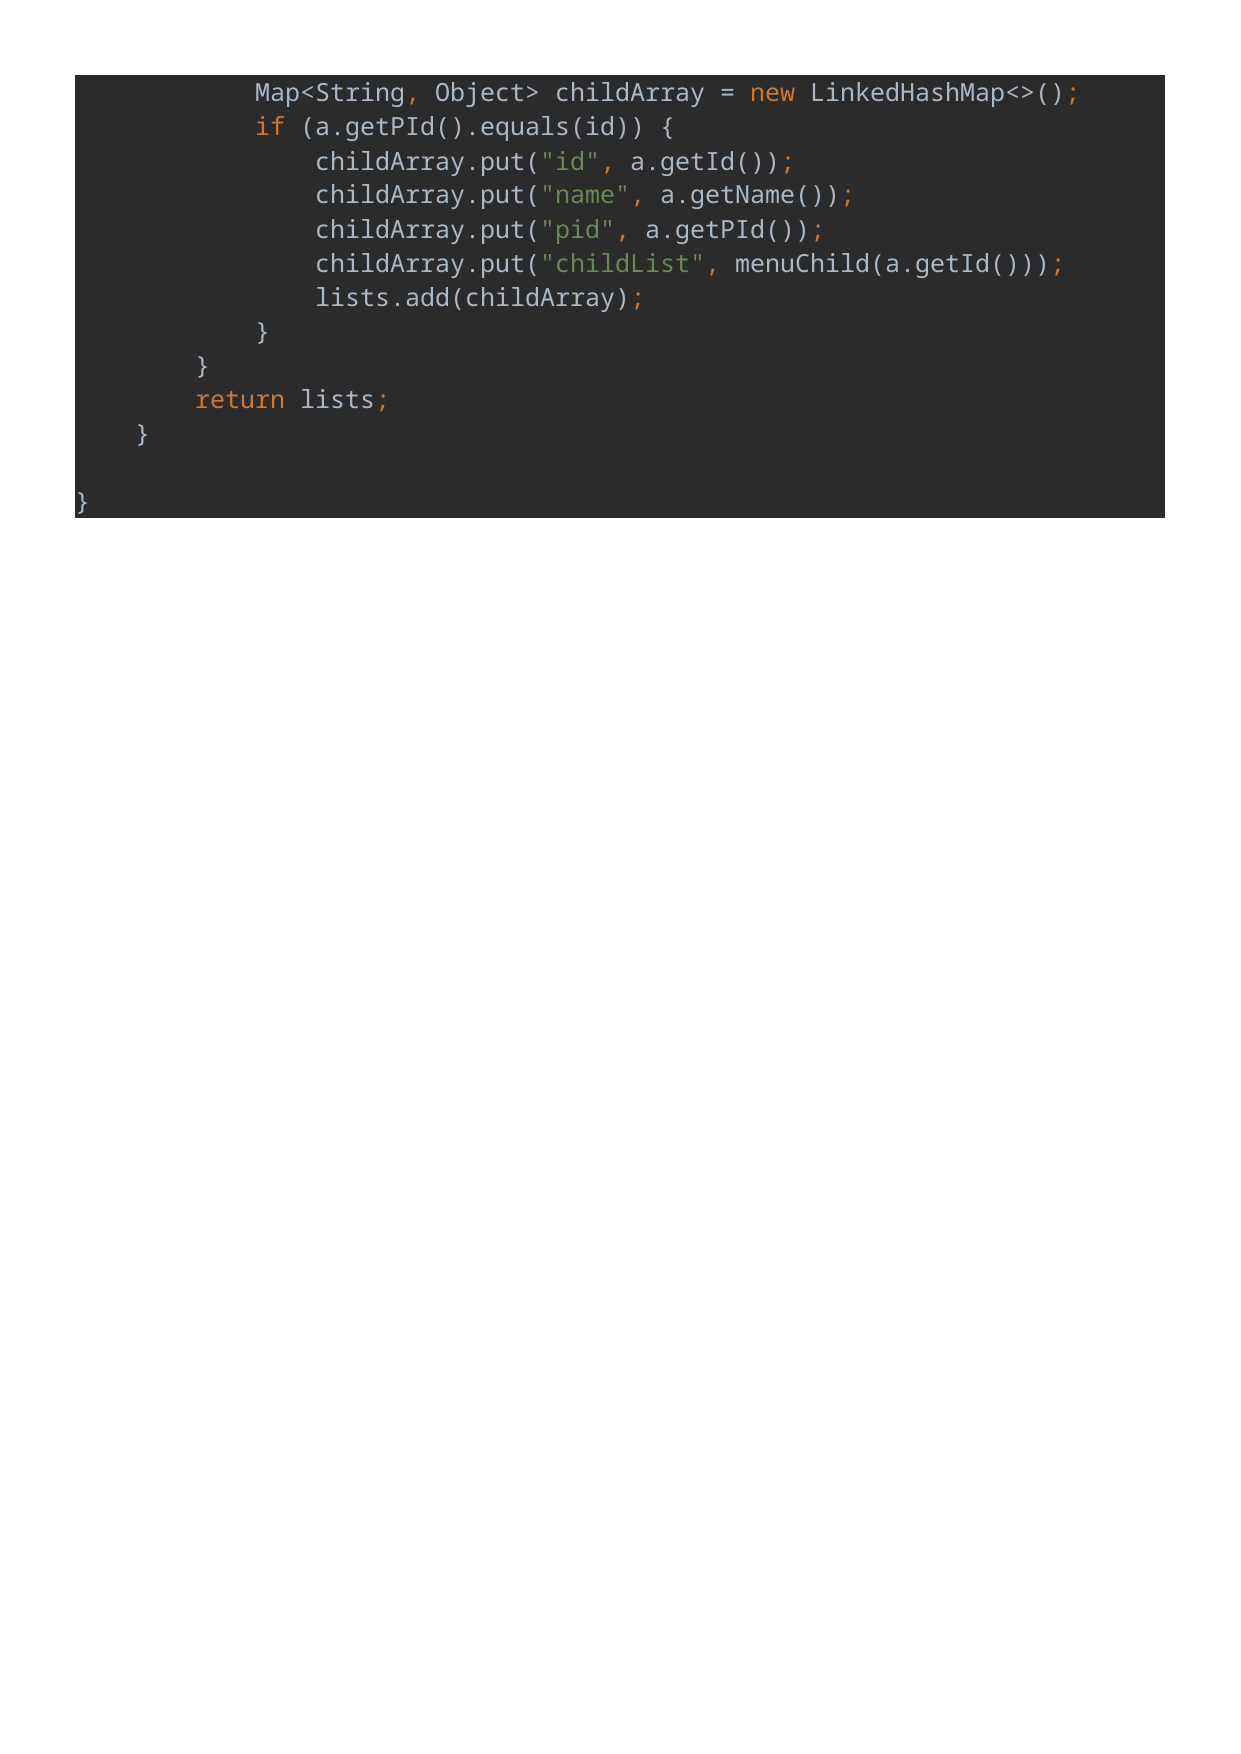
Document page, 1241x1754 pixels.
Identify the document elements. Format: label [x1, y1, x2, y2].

text [75, 75, 1165, 518]
